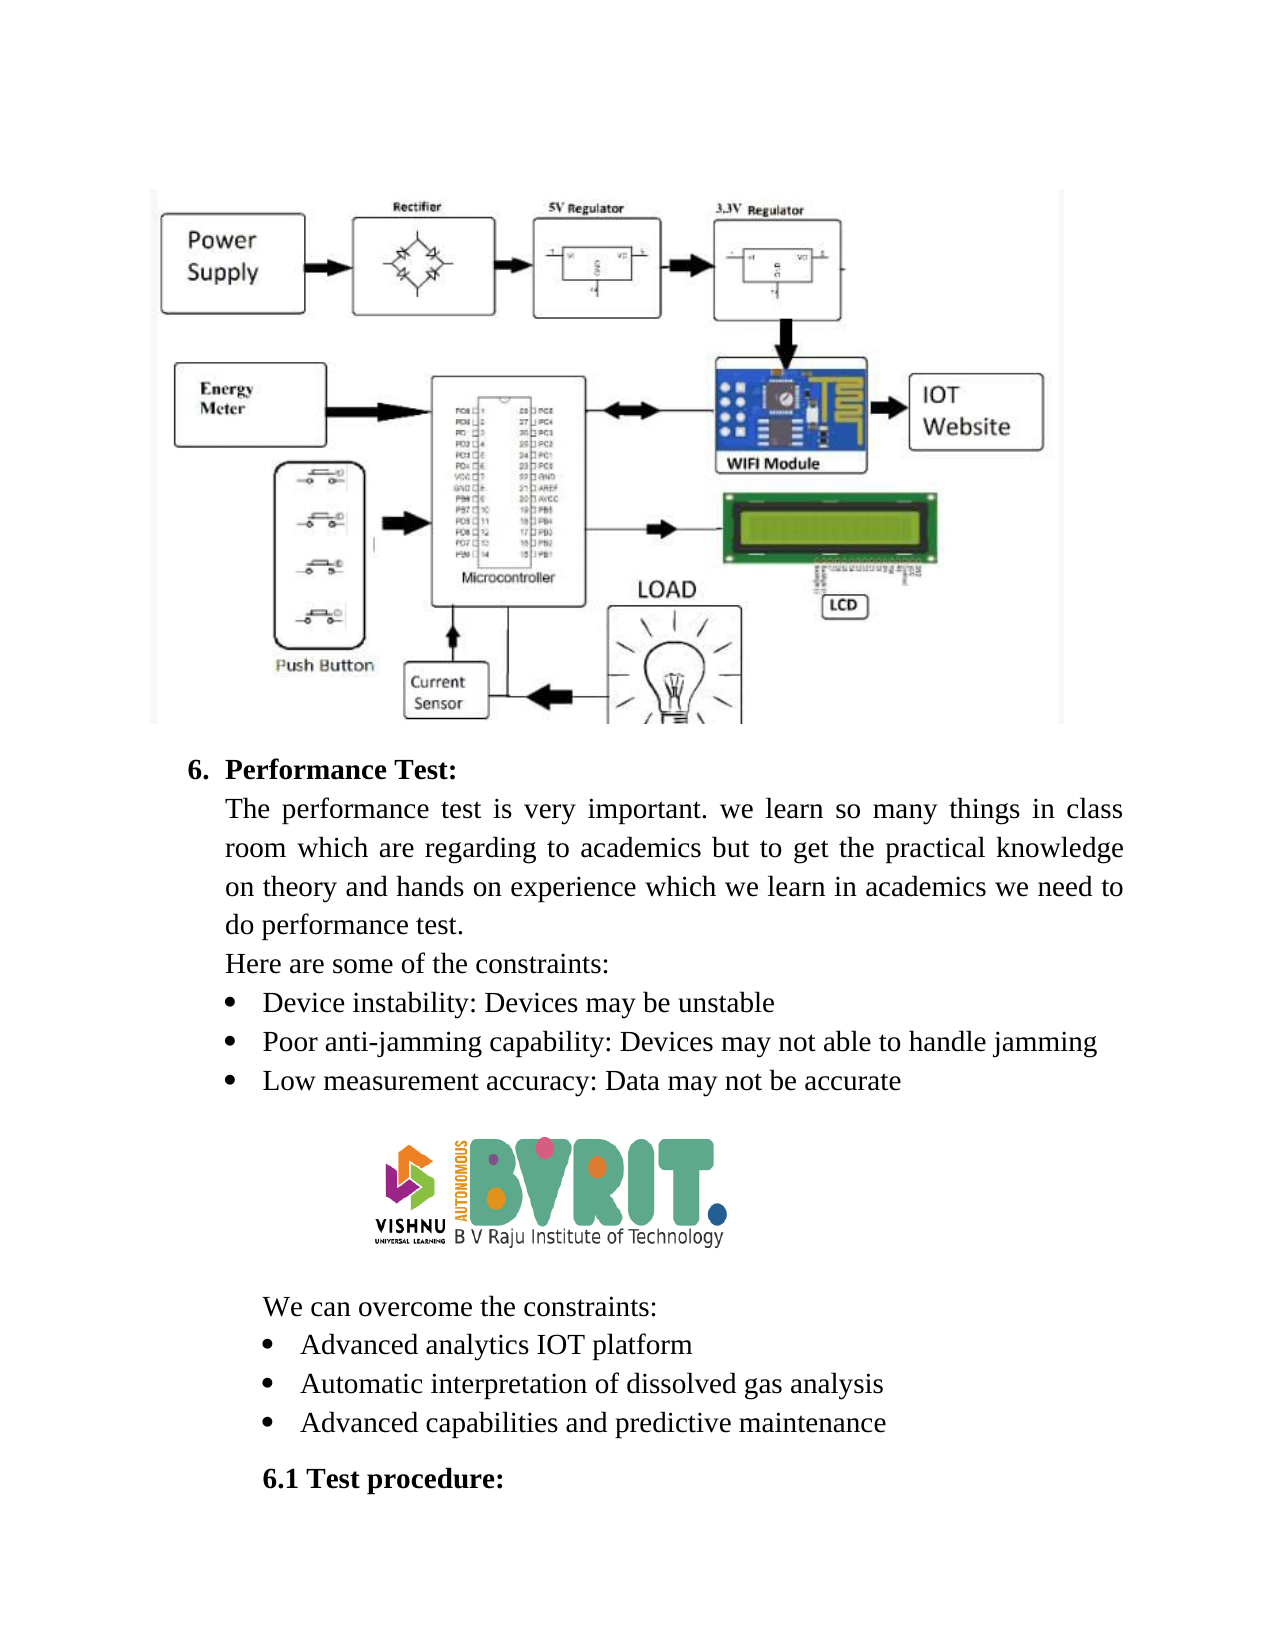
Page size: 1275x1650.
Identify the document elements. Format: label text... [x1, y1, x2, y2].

list The performance test is very important. we learn so many things in class room which are regarding to academics but to get the practical knowledge on theory and hands on experience which we learn in academics we need to do performance test. [225, 791, 1125, 941]
picture [150, 189, 1064, 724]
list Poor anti-jamming capability: Devices may not able to handle jamming [225, 1024, 1125, 1058]
picture [357, 1102, 745, 1284]
list Advanced analytics IOT platform [262, 1327, 1125, 1361]
list Device instability: Devices may be unstable [225, 985, 1125, 1019]
list Low measurement accuracy: Data may not be accurate [225, 1063, 1125, 1097]
list We can overcome the constraints: [262, 1289, 1125, 1322]
text 6.1 Test procedure: [262, 1461, 1125, 1494]
list Advanced capabilities and predictive maintenance [262, 1405, 1125, 1439]
list Here are some of the constraints: [225, 946, 1125, 980]
list Automatic interpretation of dissolved gas analysis [262, 1366, 1125, 1400]
list Performance Test: [187, 752, 1125, 786]
